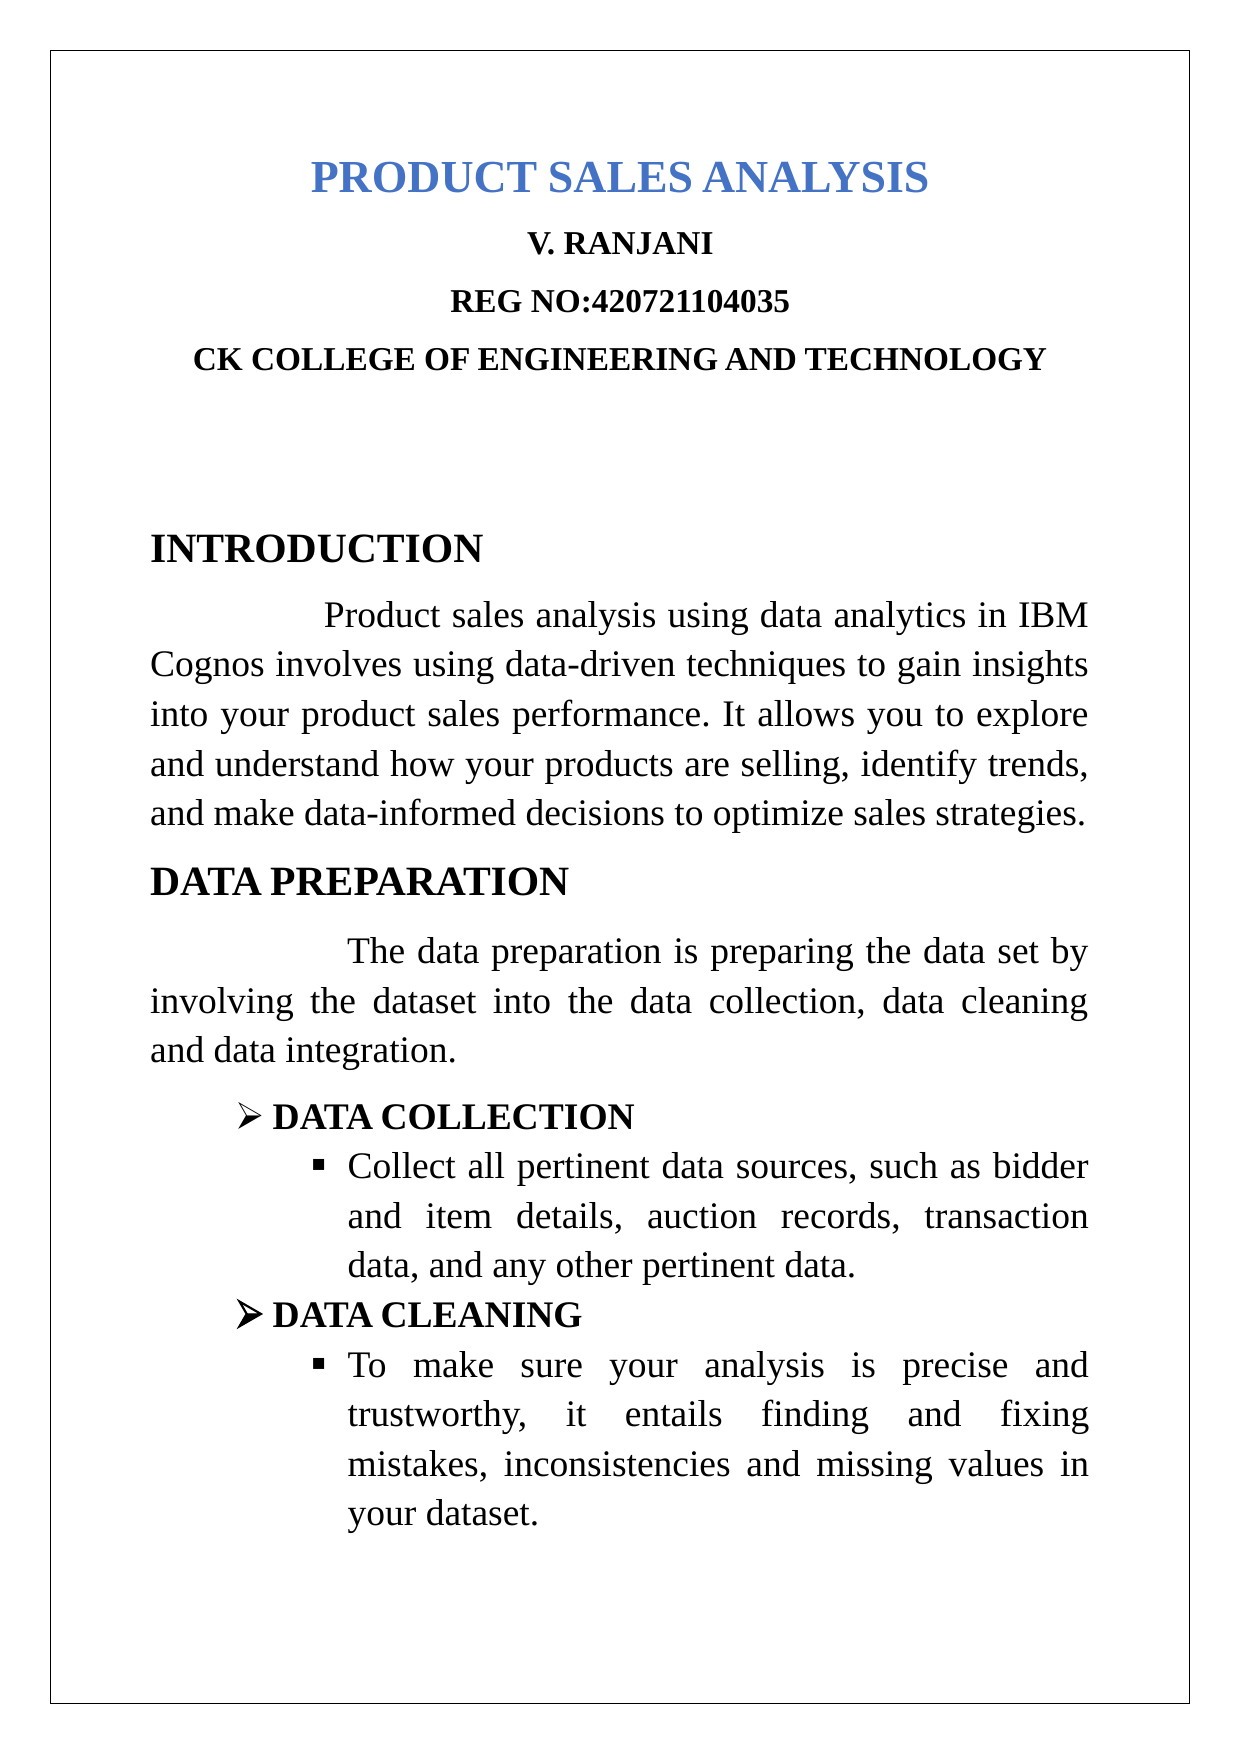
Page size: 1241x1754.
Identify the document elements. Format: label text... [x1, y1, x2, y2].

text INTRODUCTION [150, 524, 1090, 572]
text The data preparation is preparing the data set by involving the dataset into the data collection, data cleaning and data integration. [150, 929, 1090, 1071]
text DATA PREPARATION [150, 857, 1090, 905]
list DATA COLLECTION [235, 1094, 1090, 1137]
list Collect all pertinent data sources, such as bidder and item details, auction records, transaction data, and any other pertinent data. [310, 1144, 1090, 1286]
list To make sure your analysis is precise and trustworthy, it entails finding and fixing mistakes, inconsistencies and missing values in your dataset. [310, 1342, 1090, 1534]
text CK COLLEGE OF ENGINEERING AND TECHNOLOGY [150, 339, 1090, 378]
list DATA CLEANING [235, 1292, 1090, 1336]
text REG NO:420721104035 [150, 282, 1090, 320]
text PRODUCT SALES ANALYSIS [150, 150, 1090, 203]
text Product sales analysis using data analytics in IBM Cognos involves using data-driven techniques to gain insights into your product sales performance. It allows you to explore and understand how your products are selling, identify trends, and make data-informed decisions to optimize sales strategies. [150, 592, 1090, 834]
text V. RANJANI [150, 223, 1090, 262]
